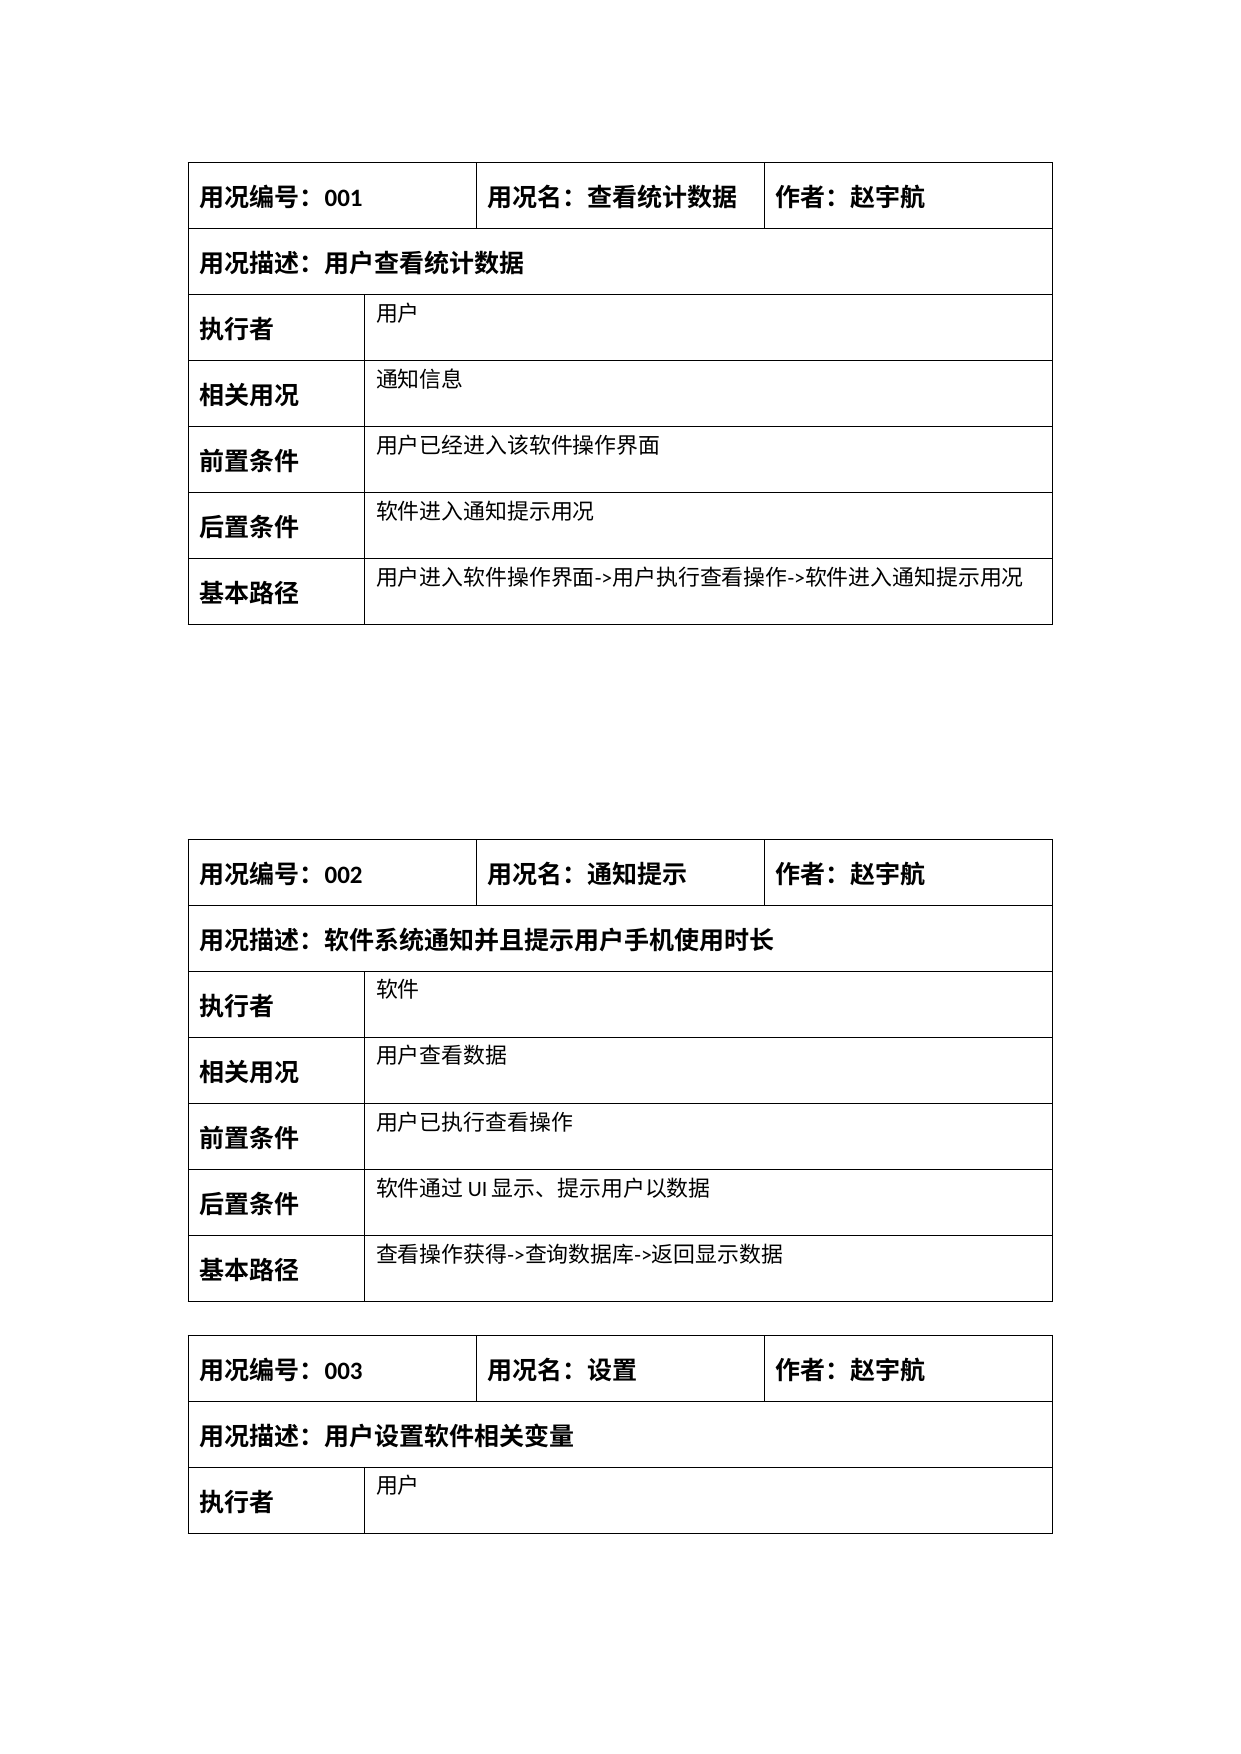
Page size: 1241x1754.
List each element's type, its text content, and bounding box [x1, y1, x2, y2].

table_cell 用况描述：软件系统通知并且提示用户手机使用时长 [189, 906, 1052, 971]
table_cell 用户进入软件操作界面->用户执行查看操作->软件进入通知提示用况 [365, 559, 1052, 624]
table_cell 查看操作获得->查询数据库->返回显示数据 [365, 1236, 1052, 1301]
table_cell 前置条件 [189, 1104, 364, 1169]
table_cell 用况描述：用户查看统计数据 [189, 229, 1052, 294]
table_cell 相关用况 [189, 361, 364, 426]
table_cell 用户 [365, 295, 1052, 360]
table_header 作者：赵宇航 [765, 1336, 1052, 1401]
table_cell 基本路径 [189, 559, 364, 624]
table_cell 相关用况 [189, 1038, 364, 1103]
table_cell 后置条件 [189, 493, 364, 558]
table_header 用况名：设置 [477, 1336, 764, 1401]
table_cell 软件通过UI显示、提示用户以数据 [365, 1170, 1052, 1235]
table_header 用况名：通知提示 [477, 840, 764, 905]
table_cell 执行者 [189, 295, 364, 360]
table_cell 执行者 [189, 972, 364, 1037]
table_cell 用户查看数据 [365, 1038, 1052, 1103]
table_cell 基本路径 [189, 1236, 364, 1301]
table_cell 执行者 [189, 1468, 364, 1533]
table_cell 用户已经进入该软件操作界面 [365, 427, 1052, 492]
table_cell 用户 [365, 1468, 1052, 1533]
table_header 作者：赵宇航 [765, 840, 1052, 905]
table_cell 软件进入通知提示用况 [365, 493, 1052, 558]
table_header 用况名：查看统计数据 [477, 163, 764, 228]
table_header 用况编号：001 [189, 163, 476, 228]
table_header 用况编号：003 [189, 1336, 476, 1401]
table_cell 后置条件 [189, 1170, 364, 1235]
table_cell 用况描述：用户设置软件相关变量 [189, 1402, 1052, 1467]
table_header 作者：赵宇航 [765, 163, 1052, 228]
table_cell 软件 [365, 972, 1052, 1037]
table_cell 用户已执行查看操作 [365, 1104, 1052, 1169]
table_cell 前置条件 [189, 427, 364, 492]
table_header 用况编号：002 [189, 840, 476, 905]
table_cell 通知信息 [365, 361, 1052, 426]
